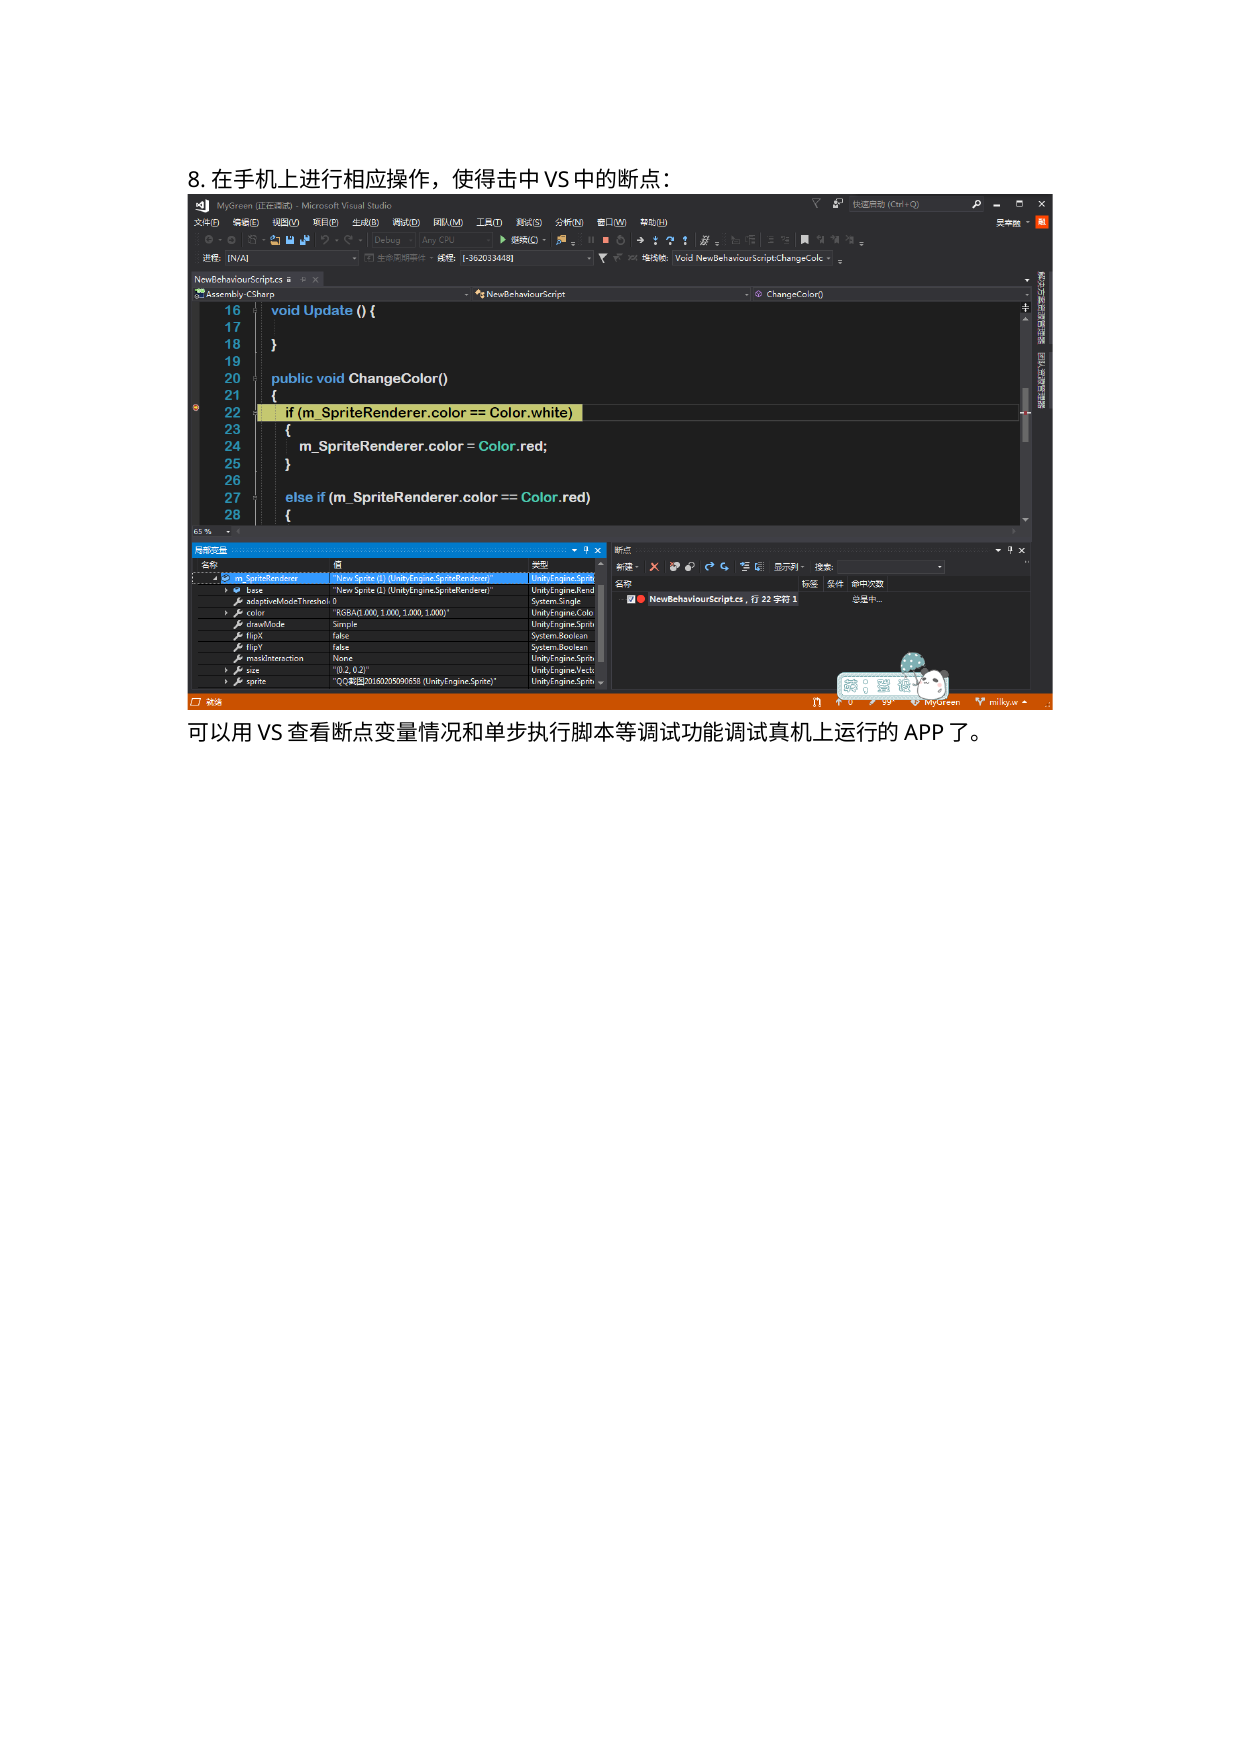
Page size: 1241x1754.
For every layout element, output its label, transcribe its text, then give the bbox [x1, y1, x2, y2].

text 8. 在手机上进行相应操作，使得击中VS中的断点： [187, 162, 1053, 194]
picture [187, 194, 1053, 710]
text 可以用VS查看断点变量情况和单步执行脚本等调试功能调试真机上运行的APP了。 [187, 714, 1053, 747]
